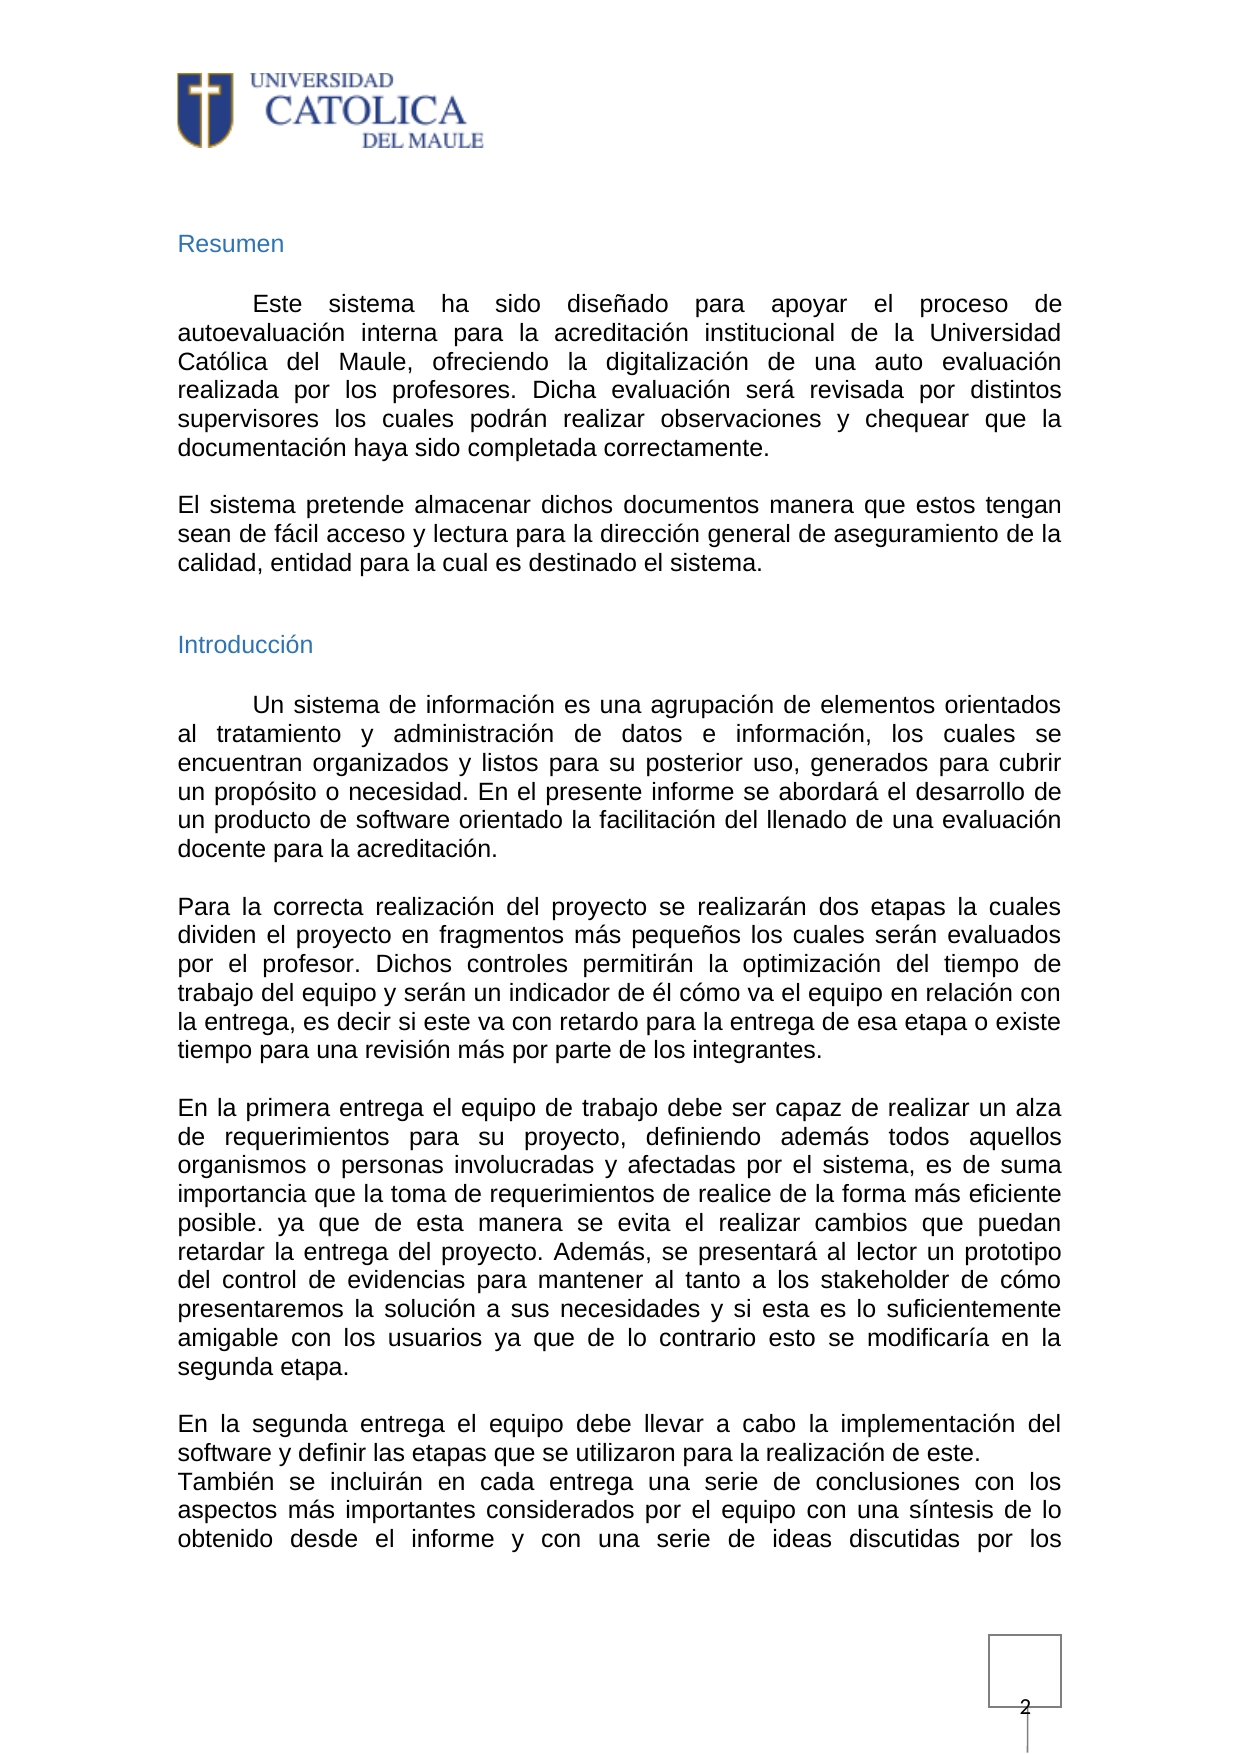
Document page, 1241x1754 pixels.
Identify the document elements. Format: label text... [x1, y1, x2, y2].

text Para la correcta realización del proyecto se realizarán dos etapas la cuales dividen el proyecto en fragmentos más pequeños los cuales serán evaluados por el profesor. Dichos controles permitirán la optimización del tiempo de trabajo del equipo y serán un indicador de él cómo va el equipo en relación con la entrega, es decir si este va con retardo para la entrega de esa etapa o existe tiempo para una revisión más por parte de los integrantes. [177, 891, 1063, 1064]
text El sistema pretende almacenar dichos documentos manera que estos tengan sean de fácil acceso y lectura para la dirección general de aseguramiento de la calidad, entidad para la cual es destinado el sistema. [177, 490, 1063, 577]
text Este sistema ha sido diseñado para apoyar el proceso de autoevaluación interna para la acreditación institucional de la Universidad Católica del Maule, ofreciendo la digitalización de una auto evaluación realizada por los profesores. Dicha evaluación será revisada por distintos supervisores los cuales podrán realizar observaciones y chequear que la documentación haya sido completada correctamente. [177, 289, 1063, 462]
subtitle Introducción [177, 630, 1063, 659]
text En la primera entrega el equipo de trabajo debe ser capaz de realizar un alza de requerimientos para su proyecto, definiendo además todos aquellos organismos o personas involucradas y afectadas por el sistema, es de suma importancia que la toma de requerimientos de realice de la forma más eficiente posible. ya que de esta manera se evita el realizar cambios que puedan retardar la entrega del proyecto. Además, se presentará al lector un prototipo del control de evidencias para mantener al tanto a los stakeholder de cómo presentaremos la solución a sus necesidades y si esta es lo suficientemente amigable con los usuarios ya que de lo contrario esto se modificaría en la segunda etapa. [177, 1093, 1063, 1380]
text Un sistema de información es una agrupación de elementos orientados al tratamiento y administración de datos e información, los cuales se encuentran organizados y listos para su posterior uso, generados para cubrir un propósito o necesidad. En el presente informe se abordará el desarrollo de un producto de software orientado la facilitación del llenado de una evaluación docente para la acreditación. [177, 690, 1063, 863]
subtitle Resumen [177, 229, 1063, 258]
text En la segunda entrega el equipo debe llevar a cabo la implementación del software y definir las etapas que se utilizaron para la realización de este. [177, 1409, 1063, 1466]
picture [177, 73, 484, 148]
